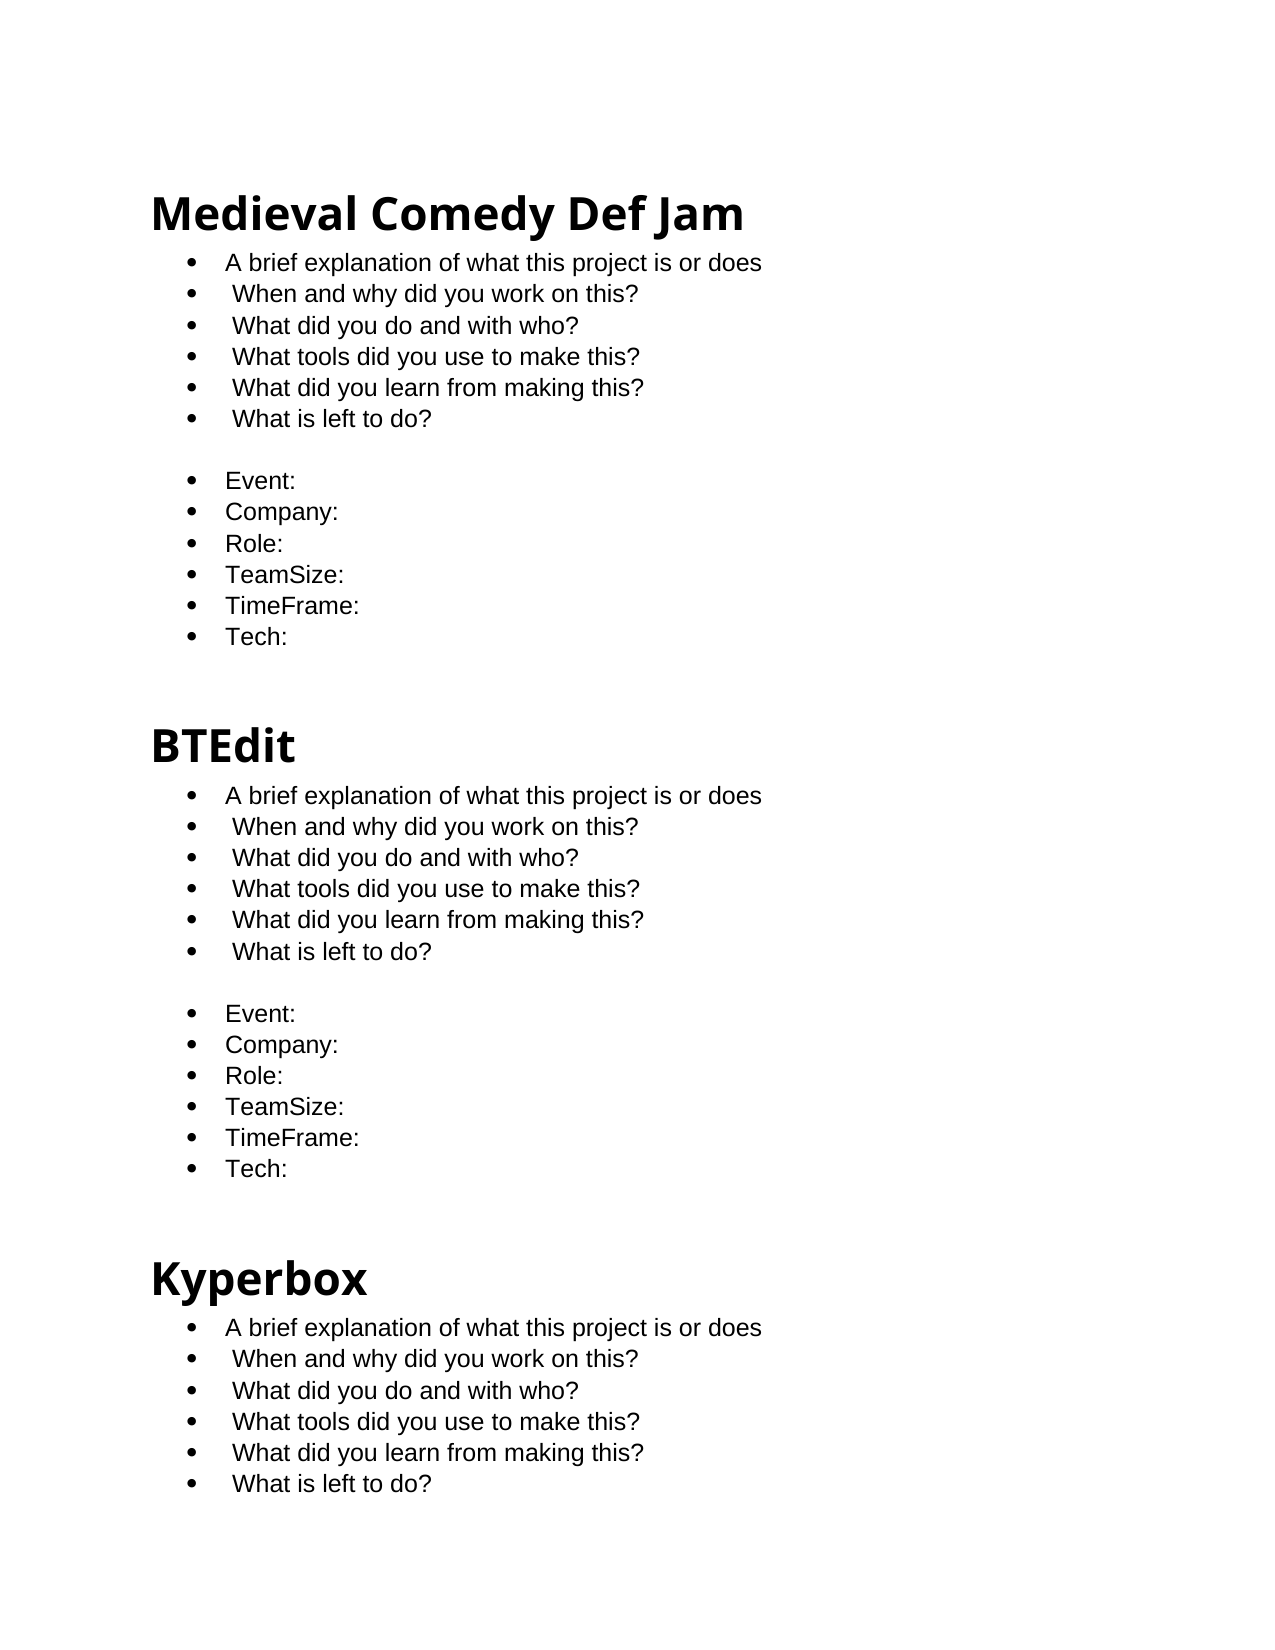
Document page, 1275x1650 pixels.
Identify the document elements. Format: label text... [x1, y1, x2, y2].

list Medieval Comedy Def Jam [150, 181, 1125, 243]
list Kyperbox [150, 1246, 1125, 1308]
list Tech: [187, 622, 1125, 651]
list What did you do and with who? [187, 1376, 1125, 1404]
list Event: [187, 466, 1125, 495]
list Event: [187, 999, 1125, 1028]
list When and why did you work on this? [187, 812, 1125, 841]
list What did you learn from making this? [187, 373, 1125, 402]
list What tools did you use to make this? [187, 874, 1125, 903]
list Role: [187, 1061, 1125, 1090]
list TeamSize: [187, 560, 1125, 588]
list TeamSize: [187, 1092, 1125, 1121]
list When and why did you work on this? [187, 1344, 1125, 1373]
list What is left to do? [187, 404, 1125, 433]
list What tools did you use to make this? [187, 342, 1125, 371]
list A brief explanation of what this project is or does [187, 781, 1125, 810]
list Tech: [187, 1154, 1125, 1183]
list Company: [187, 497, 1125, 526]
list TimeFrame: [187, 1123, 1125, 1152]
list What did you do and with who? [187, 311, 1125, 339]
list TimeFrame: [187, 591, 1125, 620]
list A brief explanation of what this project is or does [187, 248, 1125, 277]
list What tools did you use to make this? [187, 1407, 1125, 1436]
list What did you learn from making this? [187, 1438, 1125, 1467]
list When and why did you work on this? [187, 279, 1125, 308]
list What did you do and with who? [187, 843, 1125, 872]
list What is left to do? [187, 937, 1125, 965]
list Role: [187, 528, 1125, 557]
list A brief explanation of what this project is or does [187, 1313, 1125, 1342]
list BTEdit [150, 713, 1125, 776]
list What did you learn from making this? [187, 905, 1125, 934]
list Company: [187, 1030, 1125, 1059]
list What is left to do? [187, 1469, 1125, 1498]
